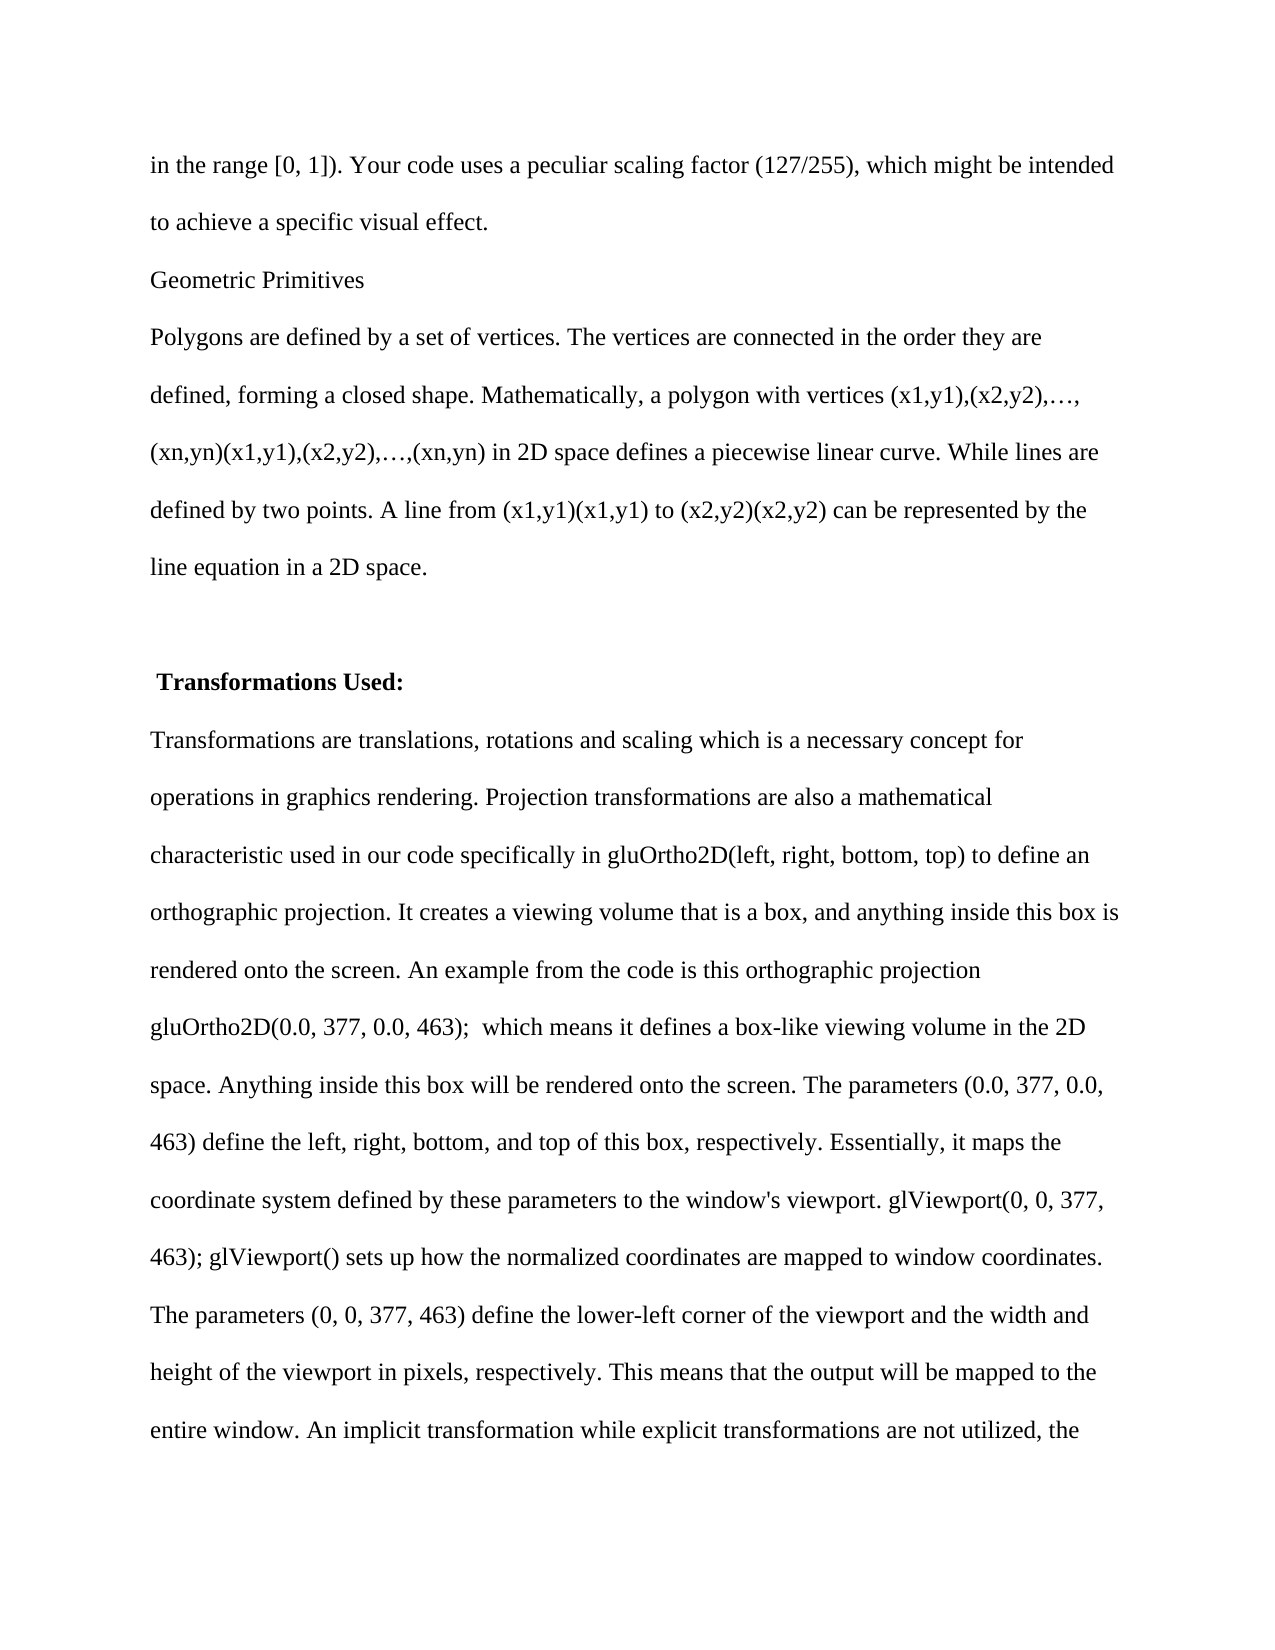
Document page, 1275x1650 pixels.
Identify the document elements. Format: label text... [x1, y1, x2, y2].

text Polygons are defined by a set of vertices. The vertices are connected in the order they are defined, forming a closed shape. Mathematically, a polygon with vertices (x1,y1),(x2,y2),…,(xn,yn)(x1​,y1​),(x2​,y2​),…,(xn​,yn​) in 2D space defines a piecewise linear curve. While lines are defined by two points. A line from (x1,y1)(x1​,y1​) to (x2,y2)(x2​,y2​) can be represented by the line equation in a 2D space. [150, 322, 1125, 581]
text Transformations are translations, rotations and scaling which is a necessary concept for operations in graphics rendering. Projection transformations are also a mathematical characteristic used in our code specifically in gluOrtho2D(left, right, bottom, top) to define an orthographic projection. It creates a viewing volume that is a box, and anything inside this box is rendered onto the screen. An example from the code is this orthographic projection gluOrtho2D(0.0, 377, 0.0, 463); which means it defines a box-like viewing volume in the 2D space. Anything inside this box will be rendered onto the screen. The parameters (0.0, 377, 0.0, 463) define the left, right, bottom, and top of this box, respectively. Essentially, it maps the coordinate system defined by these parameters to the window's viewport. glViewport(0, 0, 377, 463); glViewport() sets up how the normalized coordinates are mapped to window coordinates. [150, 725, 1125, 1271]
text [150, 1300, 1125, 1444]
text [150, 150, 1125, 236]
text Transformations Used: [150, 667, 1125, 696]
text Geometric Primitives [150, 265, 1125, 294]
